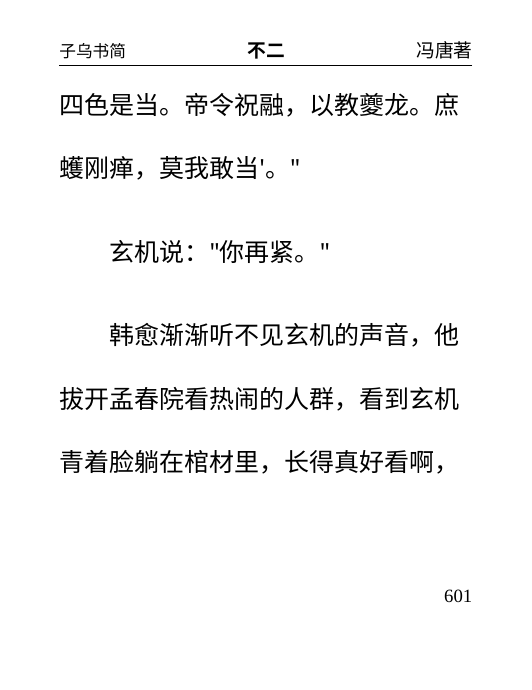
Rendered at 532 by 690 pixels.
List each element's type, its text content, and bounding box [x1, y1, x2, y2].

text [59, 72, 472, 199]
text 玄机说："你再紧。" [59, 219, 472, 282]
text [59, 302, 472, 493]
